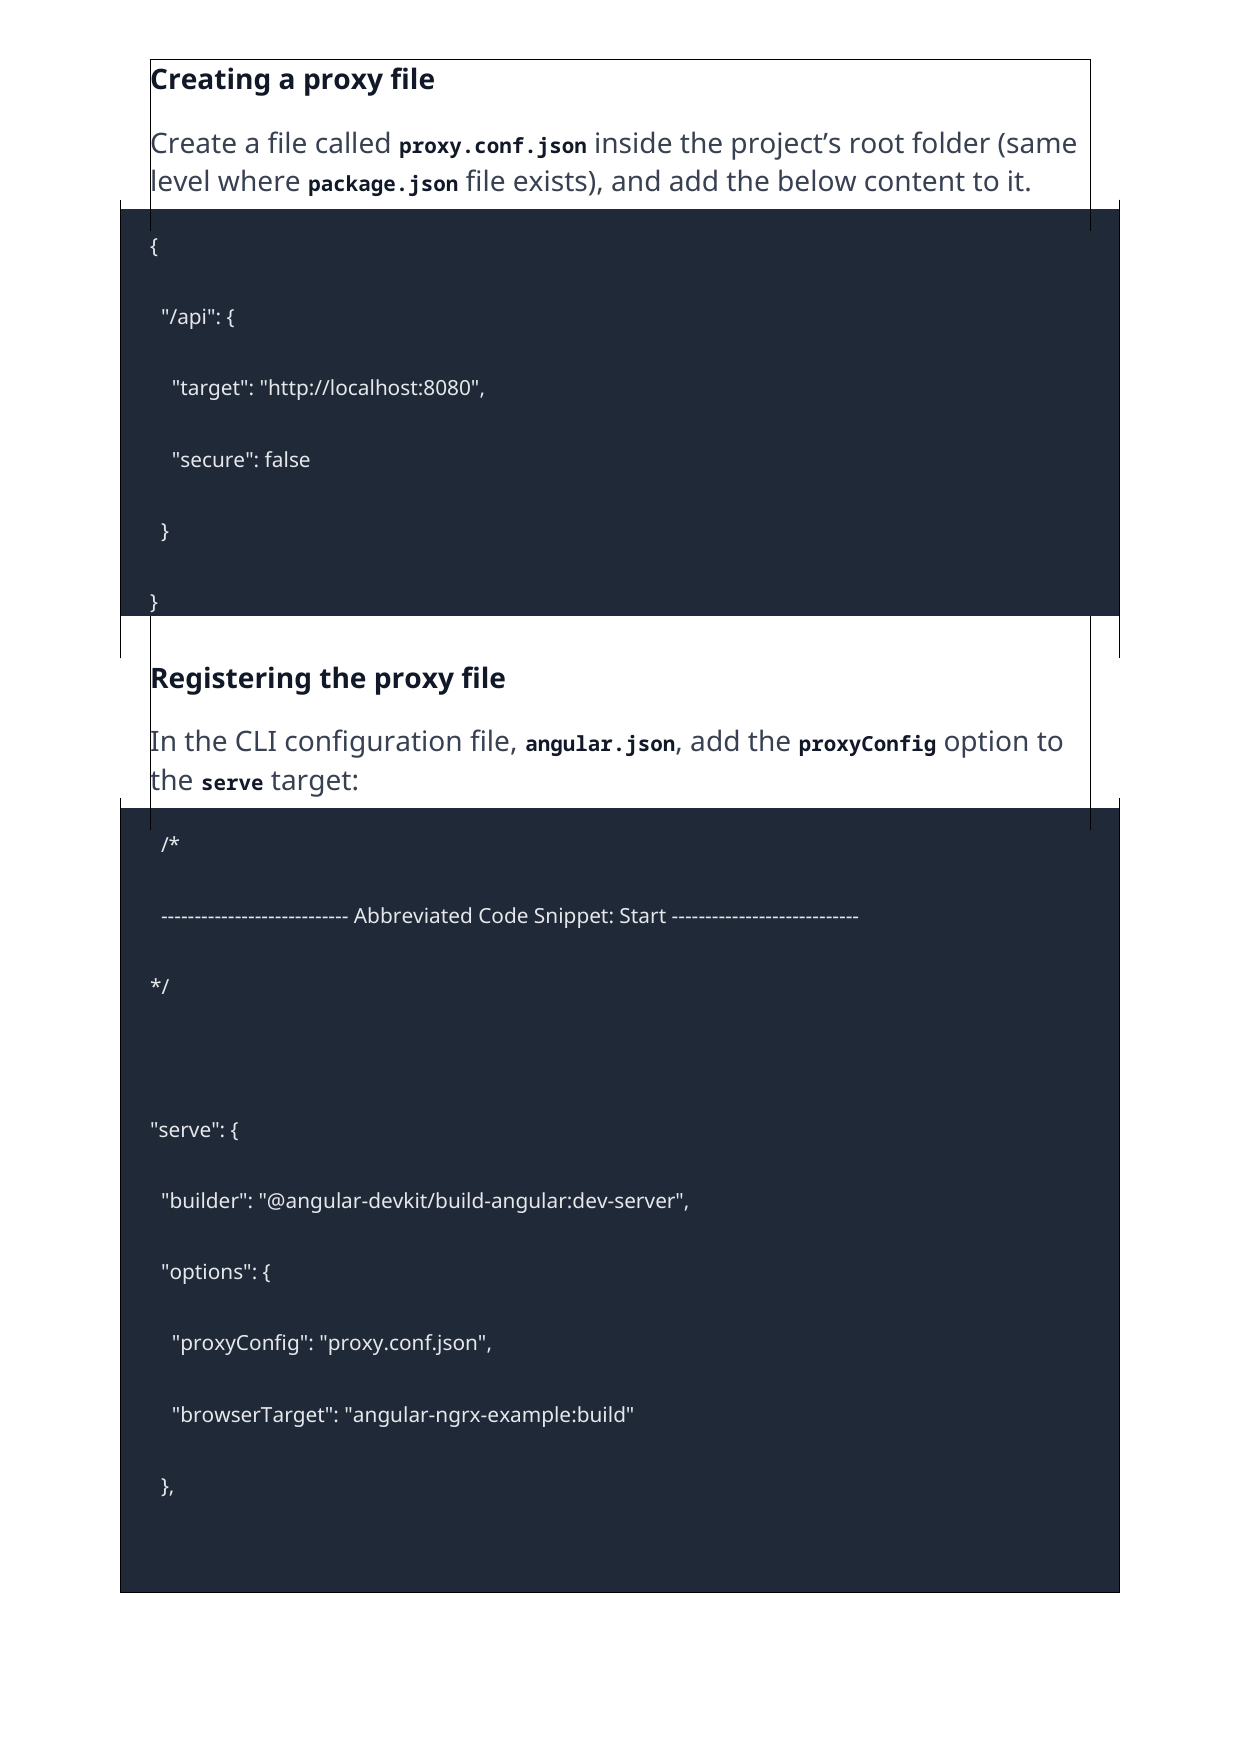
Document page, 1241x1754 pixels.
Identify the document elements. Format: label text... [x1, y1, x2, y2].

text "secure": false [121, 423, 1119, 473]
text "options": { [121, 1236, 1119, 1286]
text }, [121, 1449, 1119, 1499]
text Creating a proxy file [151, 60, 1090, 98]
text "target": "http://localhost:8080", [121, 352, 1119, 402]
text } [121, 566, 1119, 616]
text Registering the proxy file [151, 658, 1090, 697]
text */ [121, 951, 1119, 1001]
text "proxyConfig": "proxy.conf.json", [121, 1307, 1119, 1357]
text In the CLI configuration file, angular.json, add the proxyConfig option to the serve target: [151, 721, 1090, 798]
text "builder": "@angular-devkit/build-angular:dev-server", [121, 1164, 1119, 1214]
text /* [121, 808, 1119, 858]
text "serve": { [121, 1093, 1119, 1143]
text ---------------------------- Abbreviated Code Snippet: Start ---------------------------- [121, 879, 1119, 929]
text } [121, 494, 1119, 544]
text "/api": { [121, 281, 1119, 331]
text { [121, 209, 1119, 259]
text "browserTarget": "angular-ngrx-example:build" [121, 1378, 1119, 1428]
text Create a file called proxy.conf.json inside the project’s root folder (same level where package.json file exists), and add the below content to it. [151, 122, 1090, 200]
